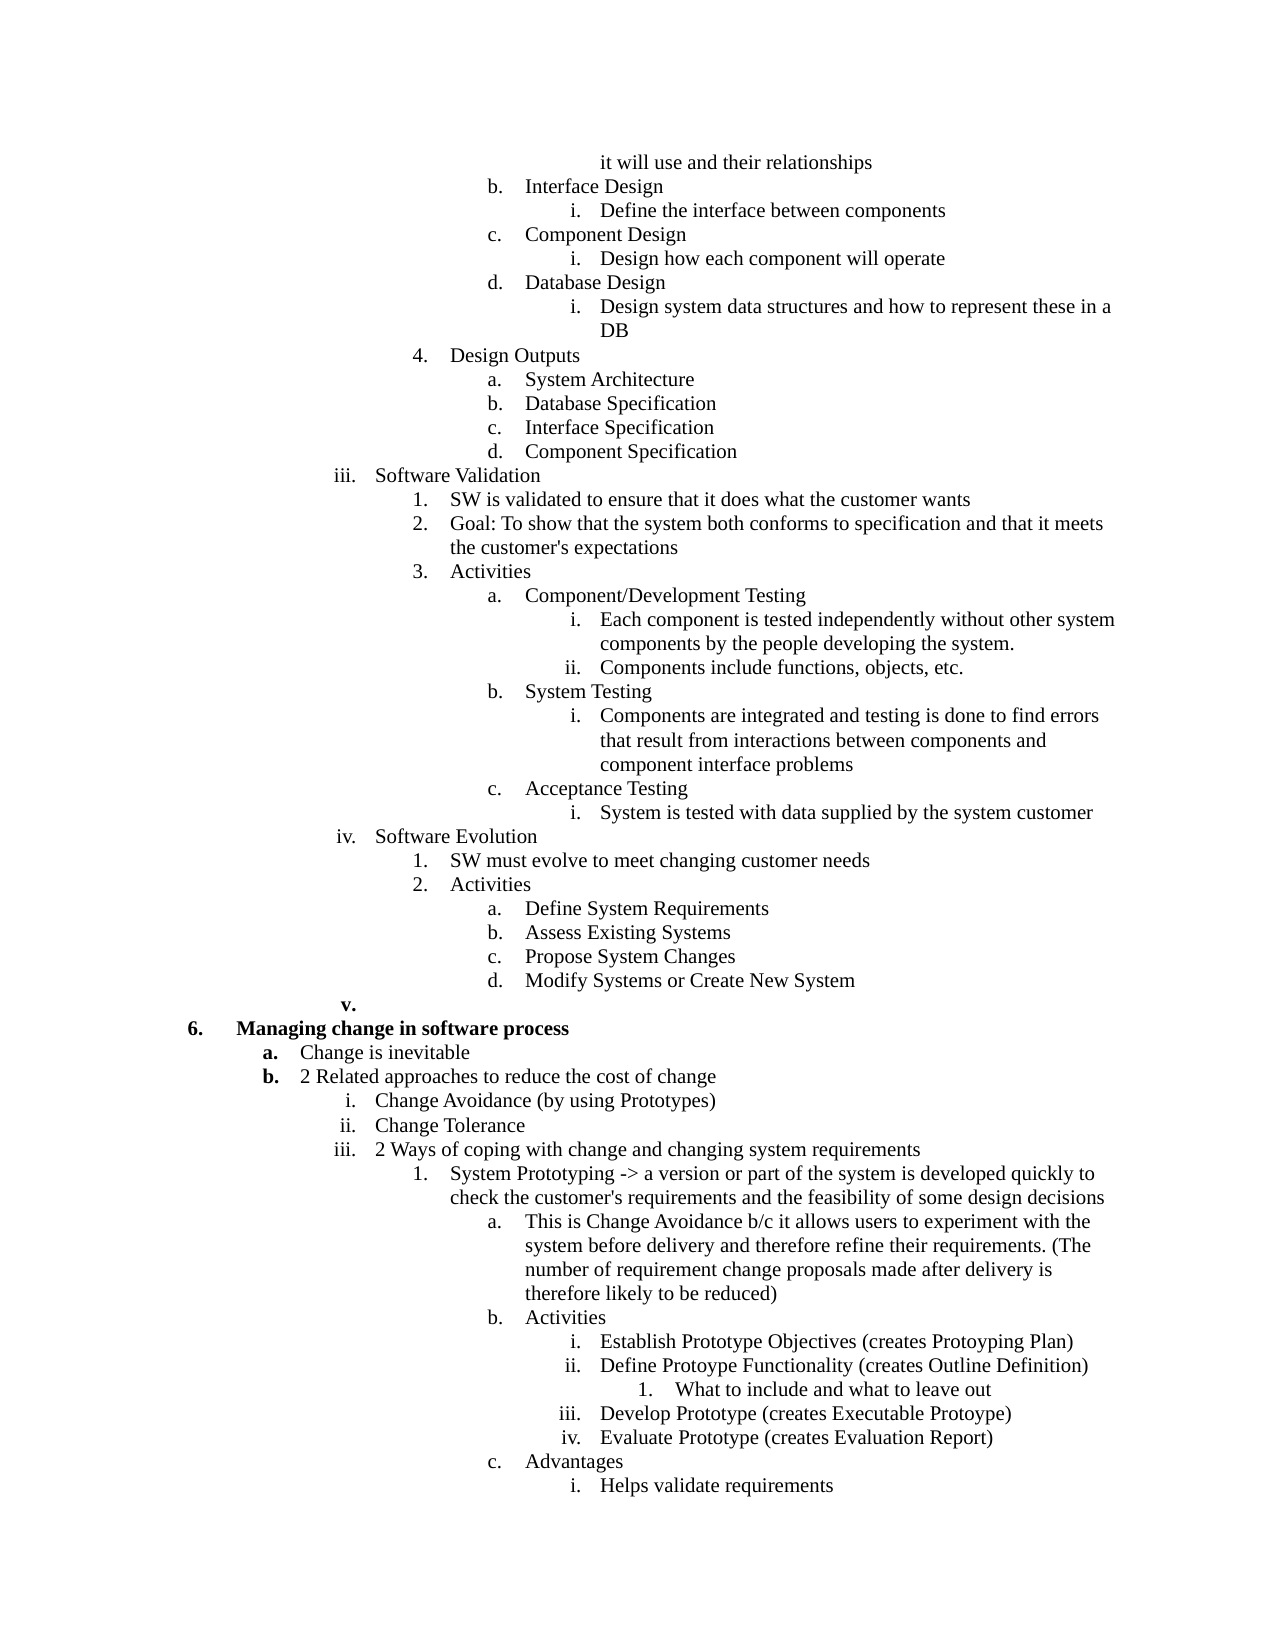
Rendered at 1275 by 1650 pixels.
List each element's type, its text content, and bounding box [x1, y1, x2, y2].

list Activities [412, 559, 1125, 583]
list System Architecture [487, 367, 1125, 391]
list Acceptance Testing [487, 776, 1125, 800]
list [581, 150, 1125, 174]
list Component/Development Testing [487, 583, 1125, 607]
list Database Specification [487, 391, 1125, 415]
list Assess Existing Systems [487, 920, 1125, 944]
list Change Avoidance (by using Prototypes) [356, 1088, 1125, 1112]
list Define Protoype Functionality (creates Outline Definition) [581, 1353, 1125, 1377]
list Activities [487, 1305, 1125, 1329]
list Components include functions, objects, etc. [581, 655, 1125, 679]
list Advantages [487, 1449, 1125, 1473]
list This is Change Avoidance b/c it allows users to experiment with the system before delivery and therefore refine their requirements. (The number of requirement change proposals made after delivery is therefore likely to be reduced) [487, 1209, 1125, 1305]
list Establish Prototype Objectives (creates Protoyping Plan) [581, 1329, 1125, 1353]
list Software Evolution [356, 824, 1125, 848]
list Components are integrated and testing is done to find errors that result from interactions between components and component interface problems [581, 703, 1125, 776]
list Managing change in software process [187, 1016, 1125, 1040]
list Activities [412, 872, 1125, 896]
list What to include and what to leave out [637, 1377, 1125, 1401]
list System Testing [487, 679, 1125, 703]
list Develop Prototype (creates Executable Protoype) [581, 1401, 1125, 1425]
list 2 Related approaches to reduce the cost of change [262, 1064, 1125, 1088]
list Component Design [487, 222, 1125, 246]
list Goal: To show that the system both conforms to specification and that it meets the customer's expectations [412, 511, 1125, 559]
list Helps validate requirements [581, 1473, 1125, 1497]
list Change Tolerance [356, 1112, 1125, 1137]
list Propose System Changes [487, 944, 1125, 968]
list Evaluate Prototype (creates Evaluation Report) [581, 1425, 1125, 1449]
list Modify Systems or Create New System [487, 968, 1125, 992]
list SW must evolve to meet changing customer needs [412, 848, 1125, 872]
list Interface Specification [487, 415, 1125, 439]
list Interface Design [487, 174, 1125, 198]
list Each component is tested independently without other system components by the people developing the system. [581, 607, 1125, 655]
list 2 Ways of coping with change and changing system requirements [356, 1137, 1125, 1161]
list System Prototyping -> a version or part of the system is developed quickly to check the customer's requirements and the feasibility of some design decisions [412, 1161, 1125, 1209]
list Database Design [487, 270, 1125, 294]
list Define System Requirements [487, 896, 1125, 920]
list SW is validated to ensure that it does what the customer wants [412, 487, 1125, 511]
list Define the interface between components [581, 198, 1125, 222]
list Design Outputs [412, 342, 1125, 367]
list Component Specification [487, 439, 1125, 463]
list Design system data structures and how to represent these in a DB [581, 294, 1125, 342]
list Design how each component will operate [581, 246, 1125, 270]
list Software Validation [356, 463, 1125, 487]
list System is tested with data supplied by the system customer [581, 800, 1125, 824]
list Change is inevitable [262, 1040, 1125, 1064]
